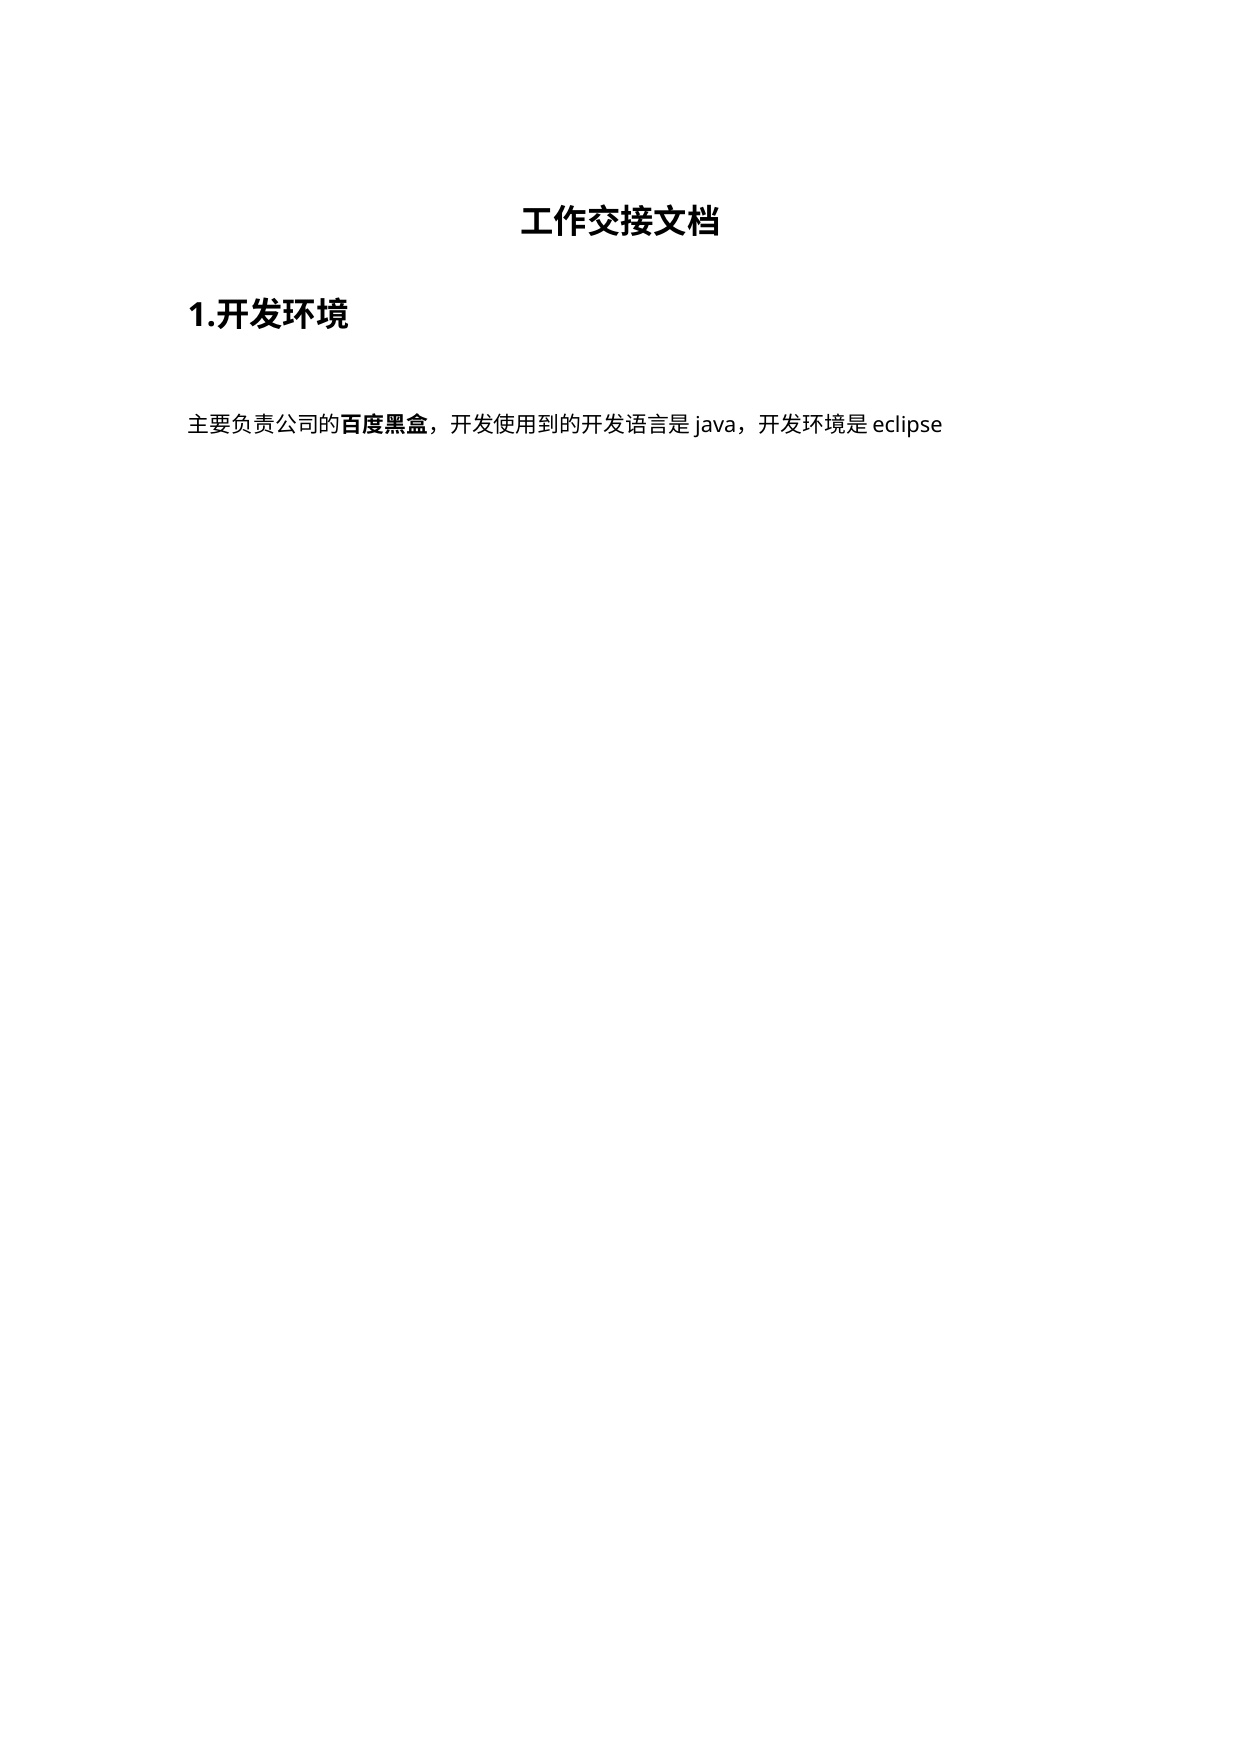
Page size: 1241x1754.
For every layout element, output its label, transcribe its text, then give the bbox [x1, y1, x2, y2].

title 工作交接文档 [187, 187, 1053, 252]
text 主要负责公司的百度黑盒，开发使用到的开发语言是java，开发环境是eclipse [187, 406, 1053, 439]
subtitle 1.开发环境 [187, 279, 1053, 344]
